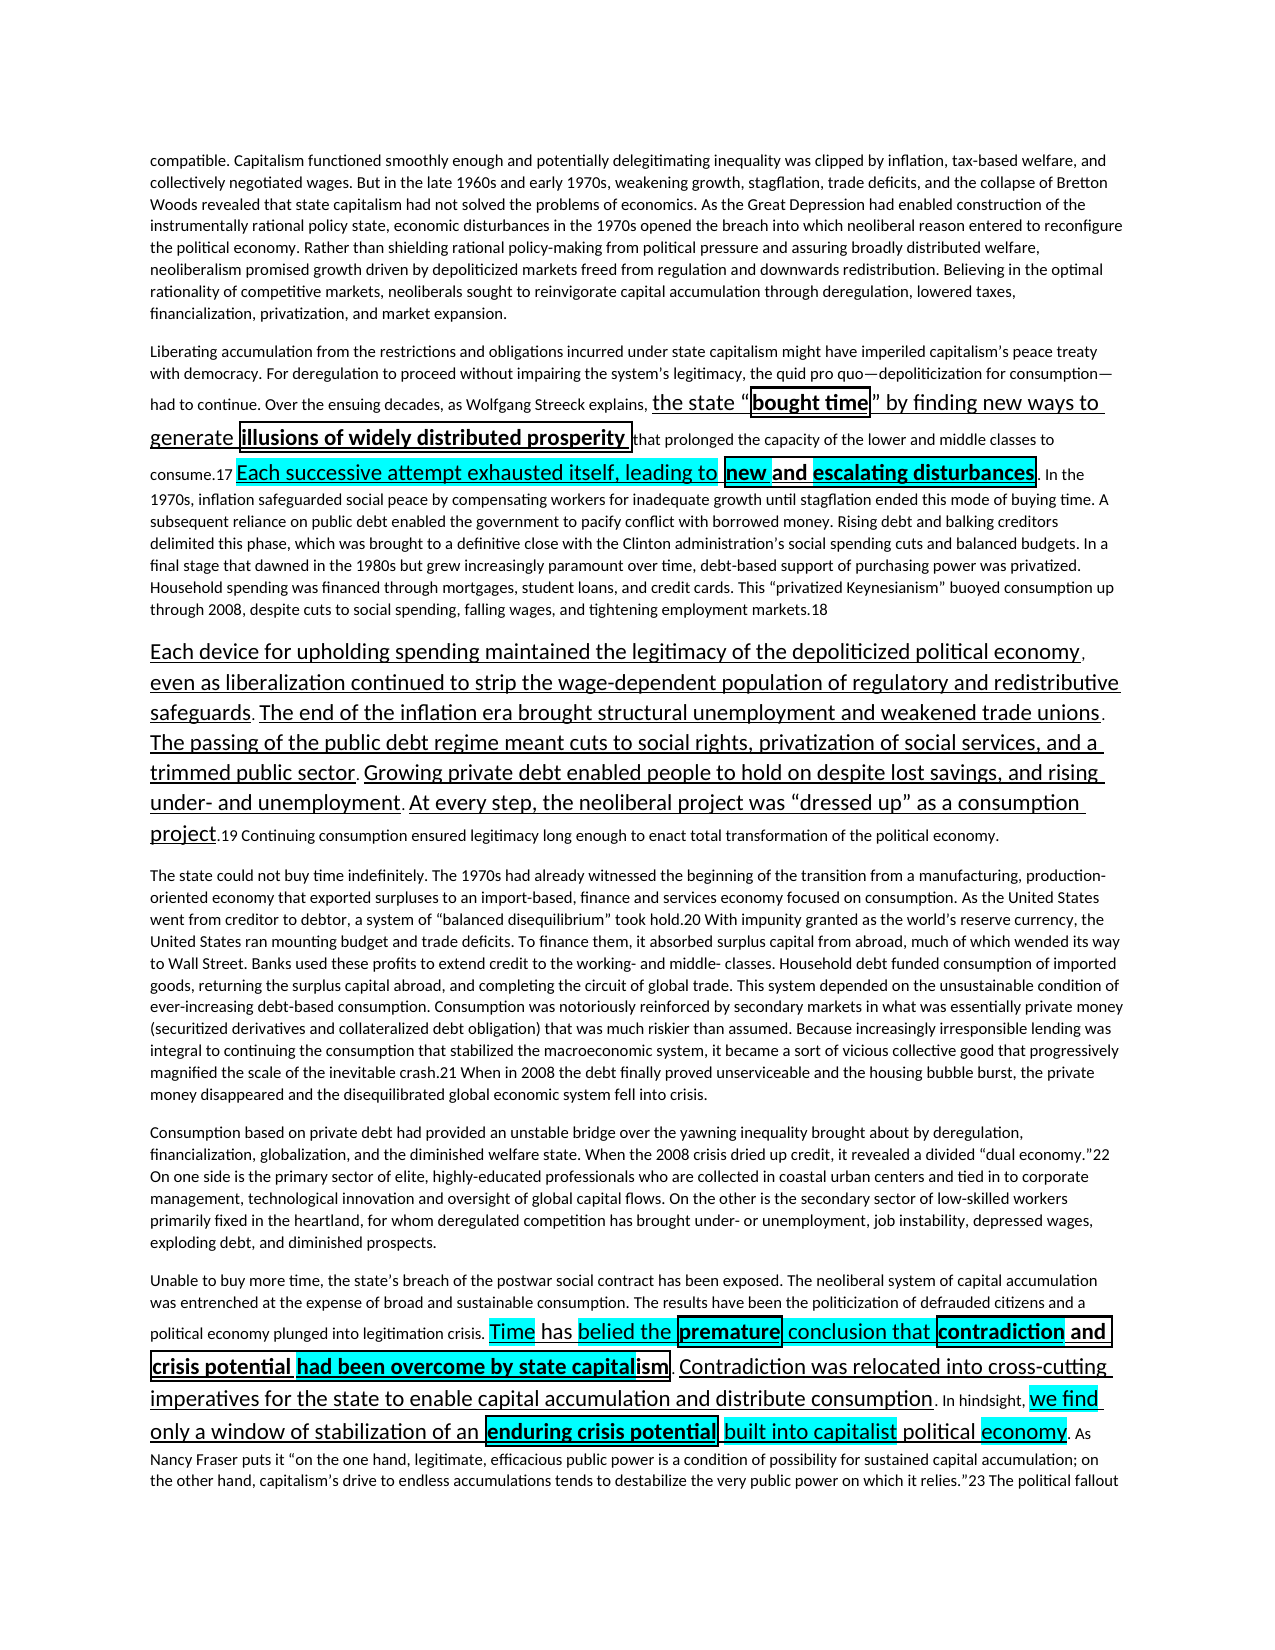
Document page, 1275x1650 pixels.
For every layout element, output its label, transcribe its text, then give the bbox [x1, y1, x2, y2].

text The state could not buy time indefinitely. The 1970s had already witnessed the beginning of the transition from a manufacturing, production-oriented economy that exported surpluses to an import-based, finance and services economy focused on consumption. As the United States went from creditor to debtor, a system of “balanced disequilibrium” took hold.20 With impunity granted as the world’s reserve currency, the United States ran mounting budget and trade deficits. To finance them, it absorbed surplus capital from abroad, much of which wended its way to Wall Street. Banks used these profits to extend credit to the working- and middle- classes. Household debt funded consumption of imported goods, returning the surplus capital abroad, and completing the circuit of global trade. This system depended on the unsustainable condition of ever-increasing debt-based consumption. Consumption was notoriously reinforced by secondary markets in what was essentially private money (securitized derivatives and collateralized debt obligation) that was much riskier than assumed. Because increasingly irresponsible lending was integral to continuing the consumption that stabilized the macroeconomic system, it became a sort of vicious collective good that progressively magnified the scale of the inevitable crash.21 When in 2008 the debt finally proved unserviceable and the housing bubble burst, the private money disappeared and the disequilibrated global economic system fell into crisis. [150, 866, 1125, 1104]
text Liberating accumulation from the restrictions and obligations incurred under state capitalism might have imperiled capitalism’s peace treaty with democracy. For deregulation to proceed without impairing the system’s legitimacy, the quid pro quo—depoliticization for consumption—had to continue. Over the ensuing decades, as Wolfgang Streeck explains, the state “bought time” by finding new ways to generate illusions of widely distributed prosperity that prolonged the capacity of the lower and middle classes to consume.17 Each successive attempt exhausted itself, leading to new and escalating disturbances. In the 1970s, inflation safeguarded social peace by compensating workers for inadequate growth until stagflation ended this mode of buying time. A subsequent reliance on public debt enabled the government to pacify conflict with borrowed money. Rising debt and balking creditors delimited this phase, which was brought to a definitive close with the Clinton administration’s social spending cuts and balanced budgets. In a final stage that dawned in the 1980s but grew increasingly paramount over time, debt-based support of purchasing power was privatized. Household spending was financed through mortgages, student loans, and credit cards. This “privatized Keynesianism” buoyed consumption up through 2008, despite cuts to social spending, falling wages, and tightening employment markets.18 [150, 342, 1125, 619]
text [150, 1271, 1125, 1491]
text Each device for upholding spending maintained the legitimacy of the depoliticized political economy, even as liberalization continued to strip the wage-dependent population of regulatory and redistributive safeguards. The end of the inflation era brought structural unemployment and weakened trade unions. The passing of the public debt regime meant cuts to social rights, privatization of social services, and a trimmed public sector. Growing private debt enabled people to hold on despite lost savings, and rising under- and unemployment. At every step, the neoliberal project was “dressed up” as a consumption project.19 Continuing consumption ensured legitimacy long enough to enact total transformation of the political economy. [150, 637, 1125, 847]
text Consumption based on private debt had provided an unstable bridge over the yawning inequality brought about by deregulation, financialization, globalization, and the diminished welfare state. When the 2008 crisis dried up credit, it revealed a divided “dual economy.”22 On one side is the primary sector of elite, highly-educated professionals who are collected in coastal urban centers and tied in to corporate management, technological innovation and oversight of global capital flows. On the other is the secondary sector of low-skilled workers primarily fixed in the heartland, for whom deregulated competition has brought under- or unemployment, job instability, depressed wages, exploding debt, and diminished prospects. [150, 1123, 1125, 1252]
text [150, 150, 1125, 323]
